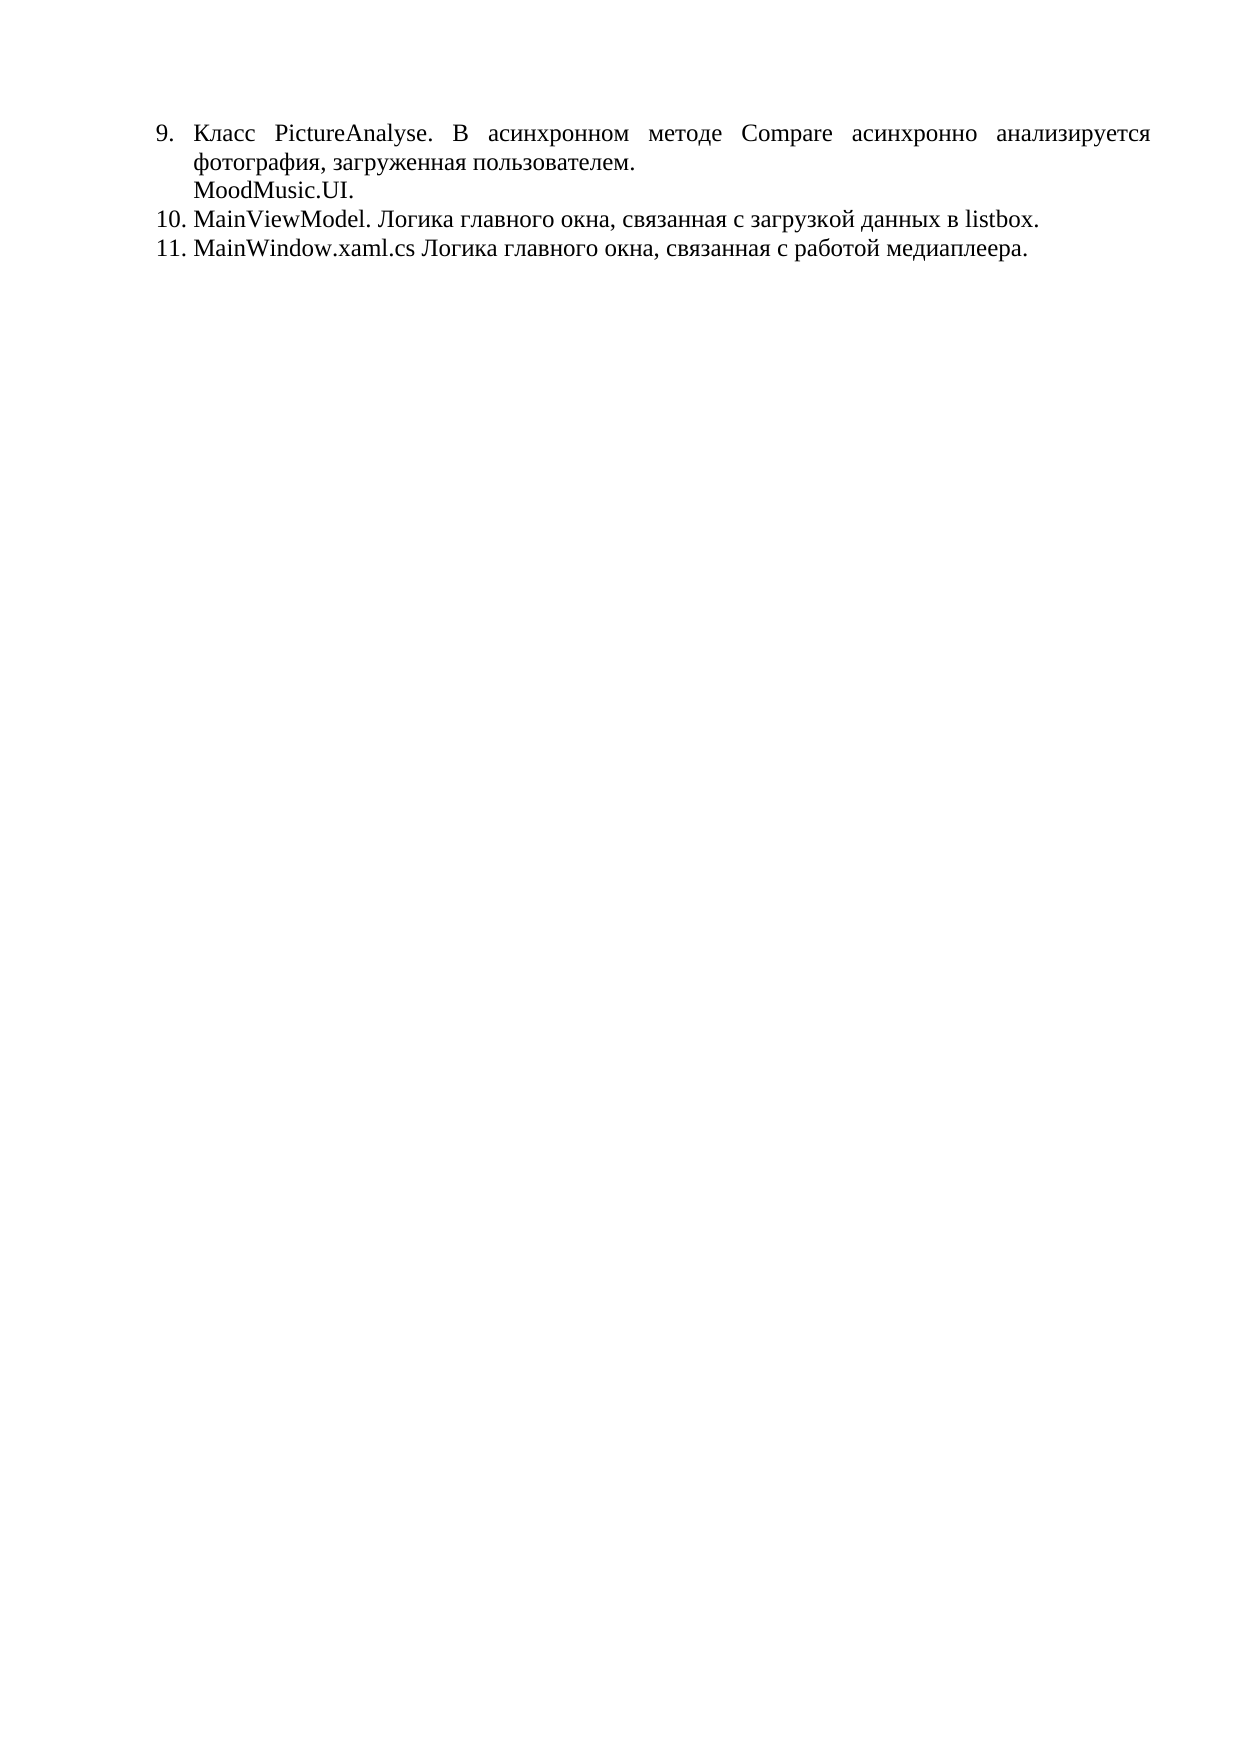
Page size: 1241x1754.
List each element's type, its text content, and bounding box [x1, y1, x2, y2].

list Класс PictureAnalyse. В асинхронном методе Compare асинхронно анализируется фотография, загруженная пользователем. [156, 118, 1152, 176]
list MainViewModel. Логика главного окна, связанная с загрузкой данных в listbox. [156, 204, 1152, 233]
list MainWindow.xaml.cs Логика главного окна, связанная с работой медиаплеера. [156, 233, 1152, 262]
list MoodMusic.UI. [193, 176, 1152, 204]
